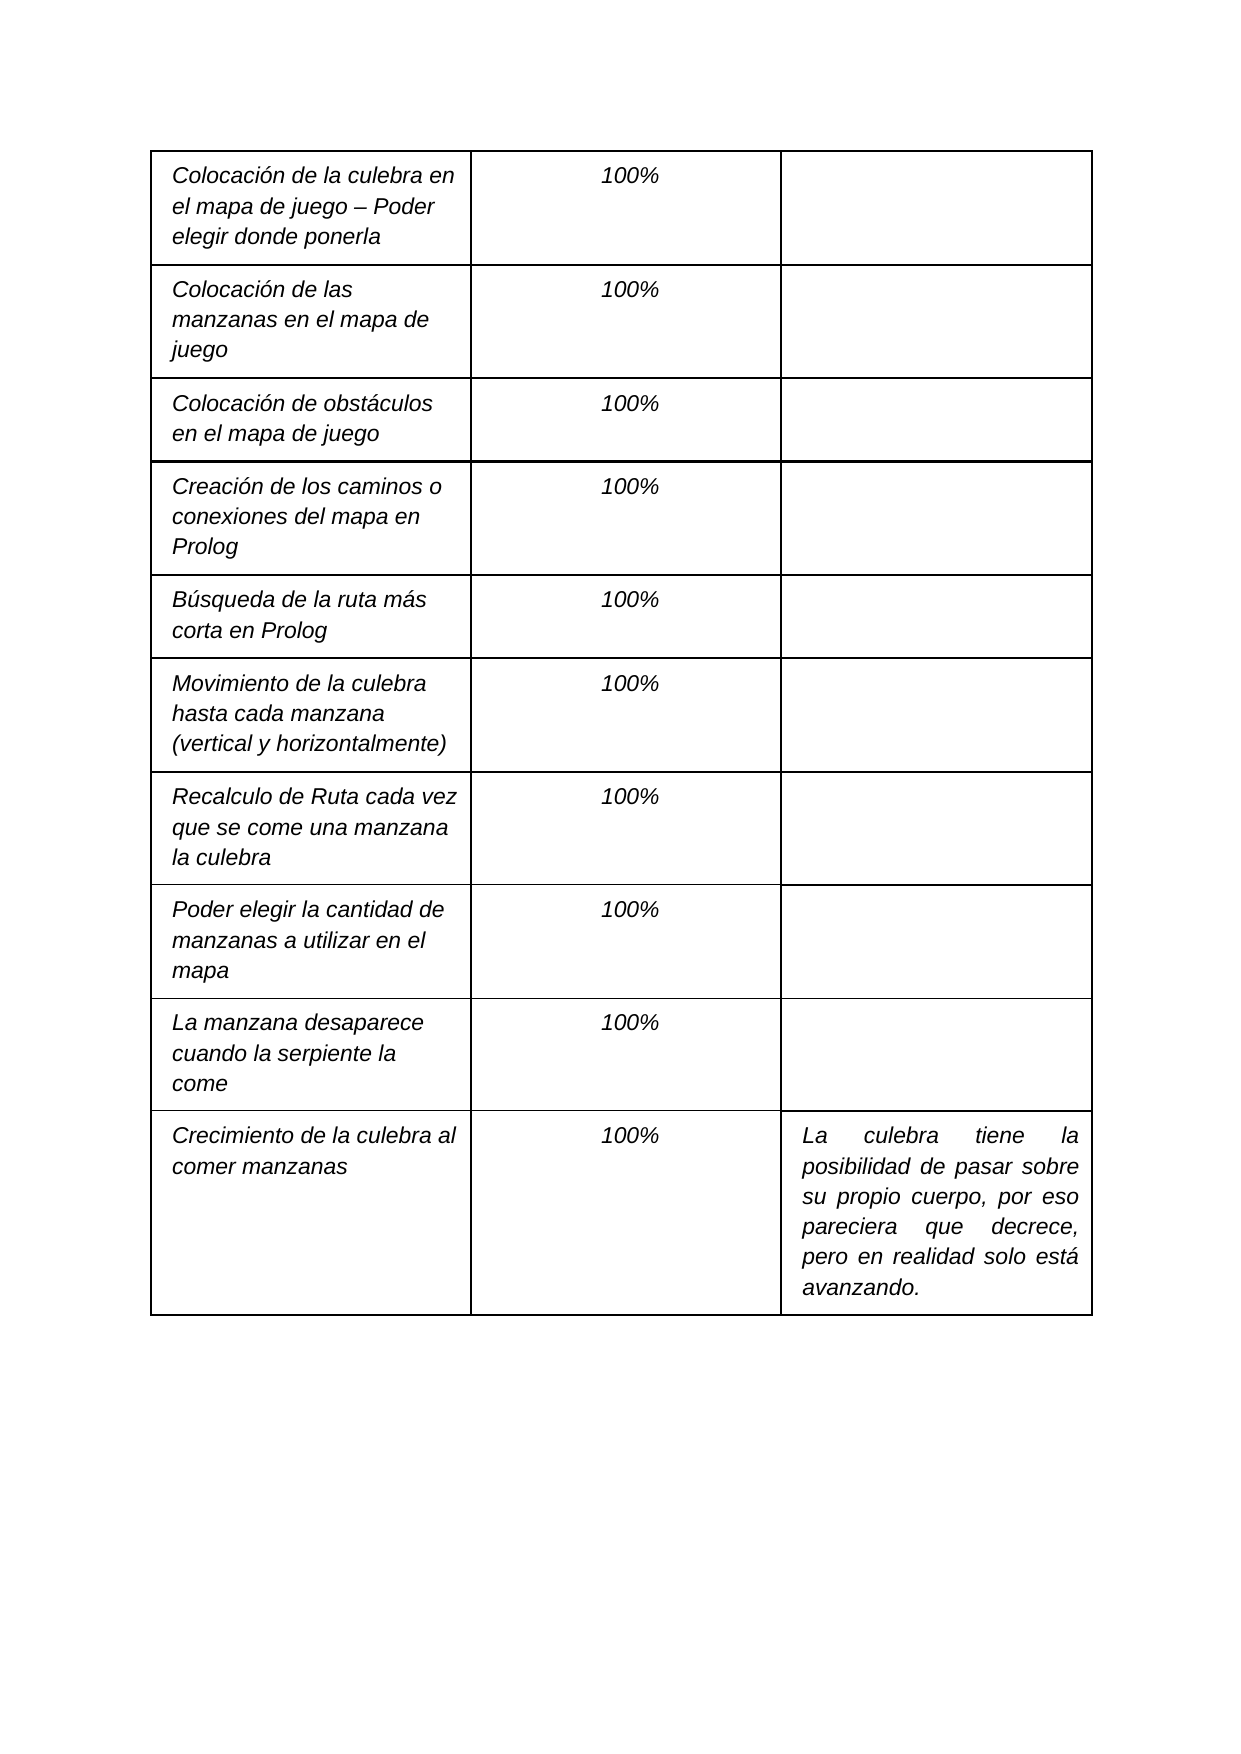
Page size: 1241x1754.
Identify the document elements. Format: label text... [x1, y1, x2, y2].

table_cell La culebra tiene la posibilidad de pasar sobre su propio cuerpo, por eso pareciera que decrece, pero en realidad solo está avanzando. [782, 1112, 1091, 1314]
table_cell 100% [472, 773, 780, 884]
table_cell 100% [472, 1111, 780, 1314]
table_cell 100% [472, 463, 780, 574]
table_cell [782, 463, 1091, 574]
table_cell Colocación de la culebra en el mapa de juego – Poder elegir donde ponerla [152, 152, 470, 263]
table_cell La manzana desaparece cuando la serpiente la come [152, 999, 470, 1110]
table_cell Movimiento de la culebra hasta cada manzana (vertical y horizontalmente) [152, 659, 470, 771]
table_cell 100% [472, 152, 780, 263]
table_cell Búsqueda de la ruta más corta en Prolog [152, 576, 470, 657]
table_cell [782, 999, 1091, 1110]
table_cell [782, 659, 1091, 771]
table_cell Recalculo de Ruta cada vez que se come una manzana la culebra [152, 773, 470, 884]
table_cell [782, 773, 1091, 884]
table_cell 100% [472, 379, 780, 460]
table_cell [782, 266, 1091, 377]
table_cell [782, 379, 1091, 460]
table_cell Crecimiento de la culebra al comer manzanas [152, 1111, 470, 1314]
table_cell Colocación de las manzanas en el mapa de juego [152, 266, 470, 377]
table_cell Colocación de obstáculos en el mapa de juego [152, 379, 470, 460]
table_cell 100% [472, 885, 780, 997]
table_cell 100% [472, 266, 780, 377]
table_cell Creación de los caminos o conexiones del mapa en Prolog [152, 463, 470, 574]
table_cell 100% [472, 659, 780, 771]
table_cell Poder elegir la cantidad de manzanas a utilizar en el mapa [152, 885, 470, 997]
table_cell [782, 152, 1091, 263]
table_cell 100% [472, 999, 780, 1110]
table_cell [782, 576, 1091, 657]
table_cell [782, 886, 1091, 997]
table_cell 100% [472, 576, 780, 657]
